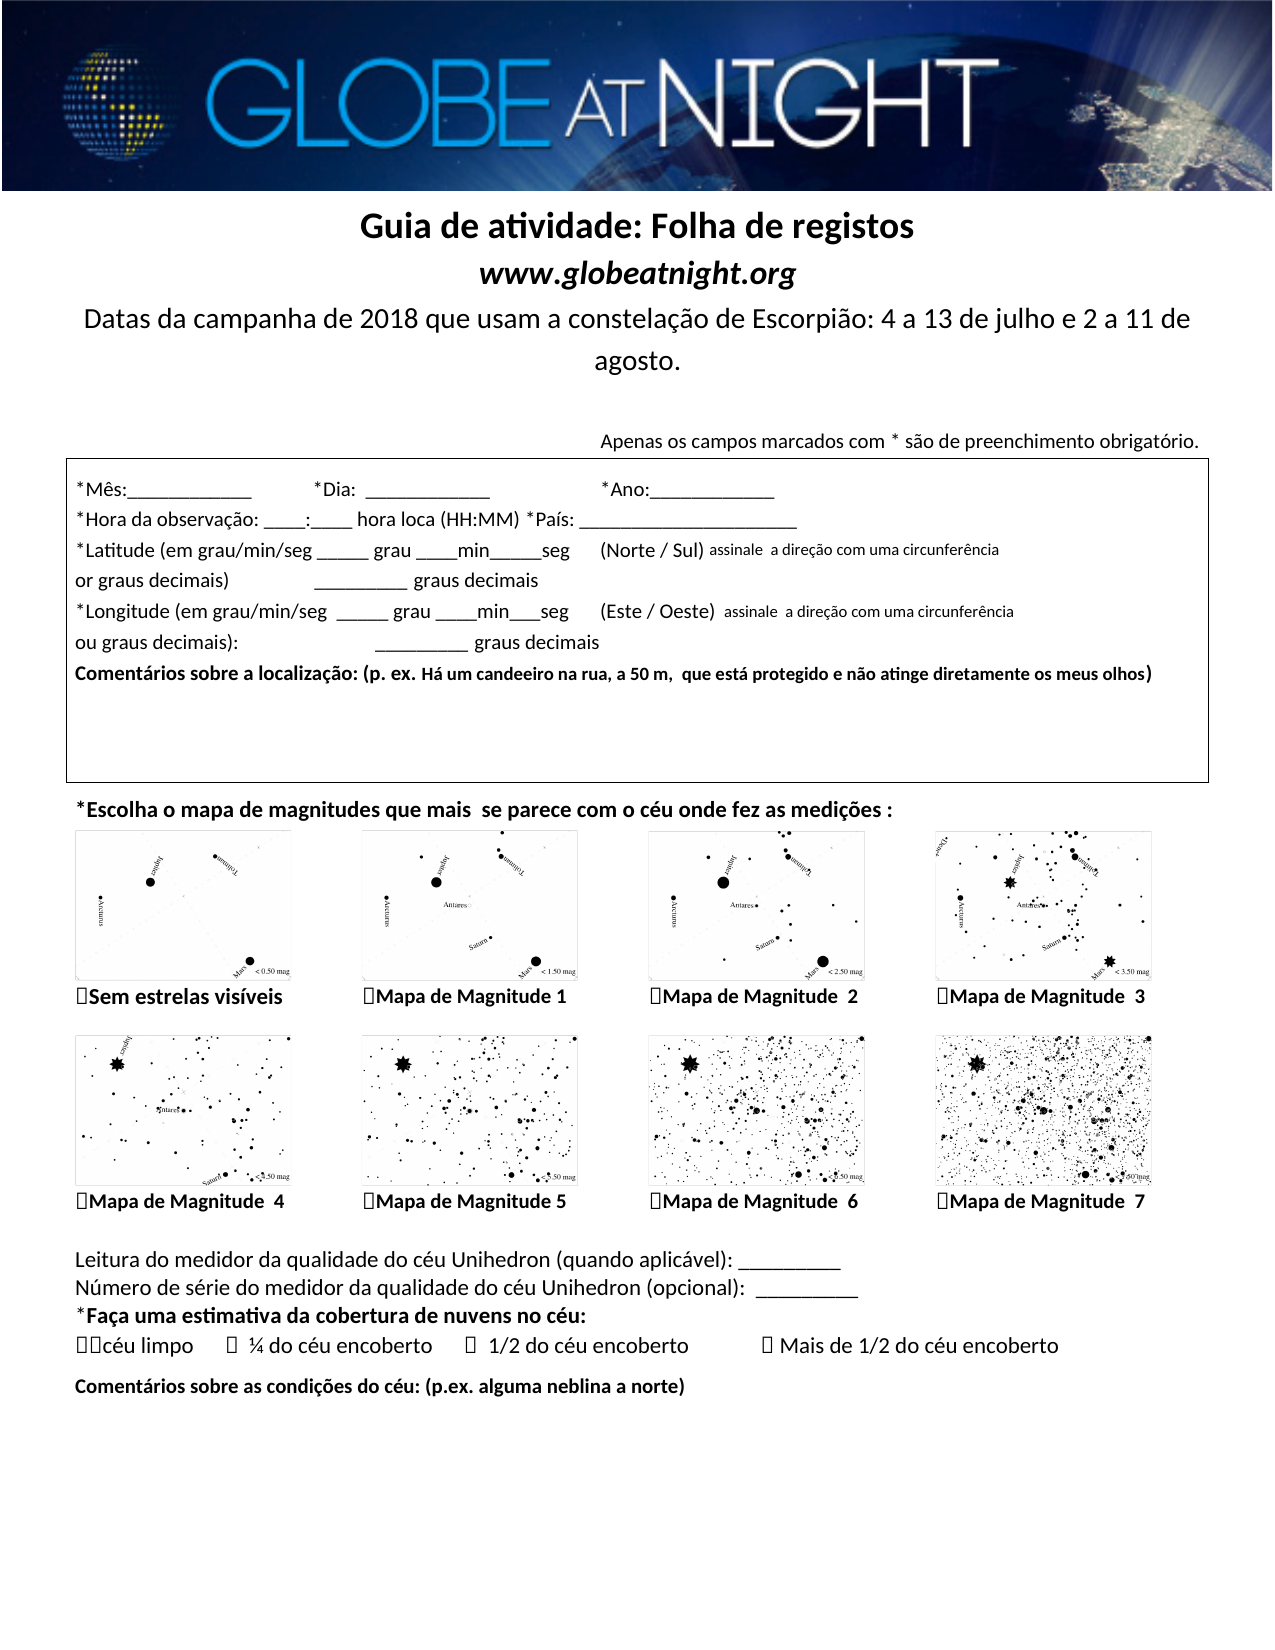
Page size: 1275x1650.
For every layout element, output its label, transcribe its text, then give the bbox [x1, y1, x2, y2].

table_cell Mapa de Magnitude 2 [638, 980, 924, 1031]
text Apenas os campos marcados com * são de preenchimento obrigatório. [75, 428, 1200, 453]
picture [935, 830, 1152, 981]
table_cell Mapa de Magnitude 4 [64, 1185, 351, 1221]
text Leitura do medidor da qualidade do céu Unihedron (quando aplicável): _________ [75, 1245, 1200, 1273]
table_cell Mapa de Magnitude 7 [924, 1185, 1211, 1221]
text ou graus decimais): _________ graus decimais [67, 611, 1208, 643]
picture [648, 830, 865, 981]
text www.globeatnight.org Datas da campanha de 2018 que usam a constelação de Escorpião: 4 a 13 de julho e 2 a 11 de agosto. [75, 252, 1200, 378]
table_cell [64, 1031, 351, 1185]
table_header *Escolha o mapa de magnitudes que mais se parece com o céu onde fez as medições : [64, 783, 1211, 826]
text Comentários sobre a localização: (p. ex. Há um candeeiro na rua, a 50 m, que está protegido e não atinge diretamente os meus olhos) [67, 643, 1208, 686]
picture [361, 830, 578, 981]
table_cell [924, 826, 1211, 980]
text or graus decimais) _________ graus decimais [67, 549, 1208, 581]
text céu limpo  ¼ do céu encoberto  1/2 do céu encoberto  Mais de 1/2 do céu encoberto [75, 1329, 1200, 1361]
picture [648, 1035, 865, 1186]
table_cell [638, 1031, 924, 1185]
table_cell [351, 1031, 637, 1185]
table_cell [64, 826, 351, 980]
picture [75, 1035, 292, 1186]
table_cell [351, 826, 637, 980]
text Guia de atividade: Folha de registos [75, 191, 1200, 247]
text Comentários sobre as condições do céu: (p.ex. alguma neblina a norte) [75, 1373, 1200, 1398]
table_cell [638, 826, 924, 980]
text *Mês:____________ *Dia: ____________ *Ano:____________ [67, 459, 1208, 489]
picture [935, 1035, 1152, 1186]
picture [75, 830, 292, 981]
table_cell Mapa de Magnitude 3 [924, 980, 1211, 1031]
picture [361, 1035, 578, 1186]
table_cell Sem estrelas visíveis [64, 980, 351, 1031]
text *Latitude (em grau/min/seg _____ grau ____min_____seg (Norte / Sul) assinale a direção com uma circunferência [67, 519, 1208, 549]
text Número de série do medidor da qualidade do céu Unihedron (opcional): _________ [75, 1273, 1200, 1301]
table_cell Mapa de Magnitude 5 [351, 1185, 637, 1221]
table_cell Mapa de Magnitude 6 [638, 1185, 924, 1221]
table_cell Mapa de Magnitude 1 [351, 980, 637, 1031]
text *Hora da observação: ____:____ hora loca (HH:MM) *País: _____________________ [67, 489, 1208, 519]
table_cell [924, 1031, 1211, 1185]
text *Faça uma estimativa da cobertura de nuvens no céu: [75, 1301, 1200, 1329]
text *Longitude (em grau/min/seg _____ grau ____min___seg (Este / Oeste) assinale a direção com uma circunferência [67, 581, 1208, 611]
